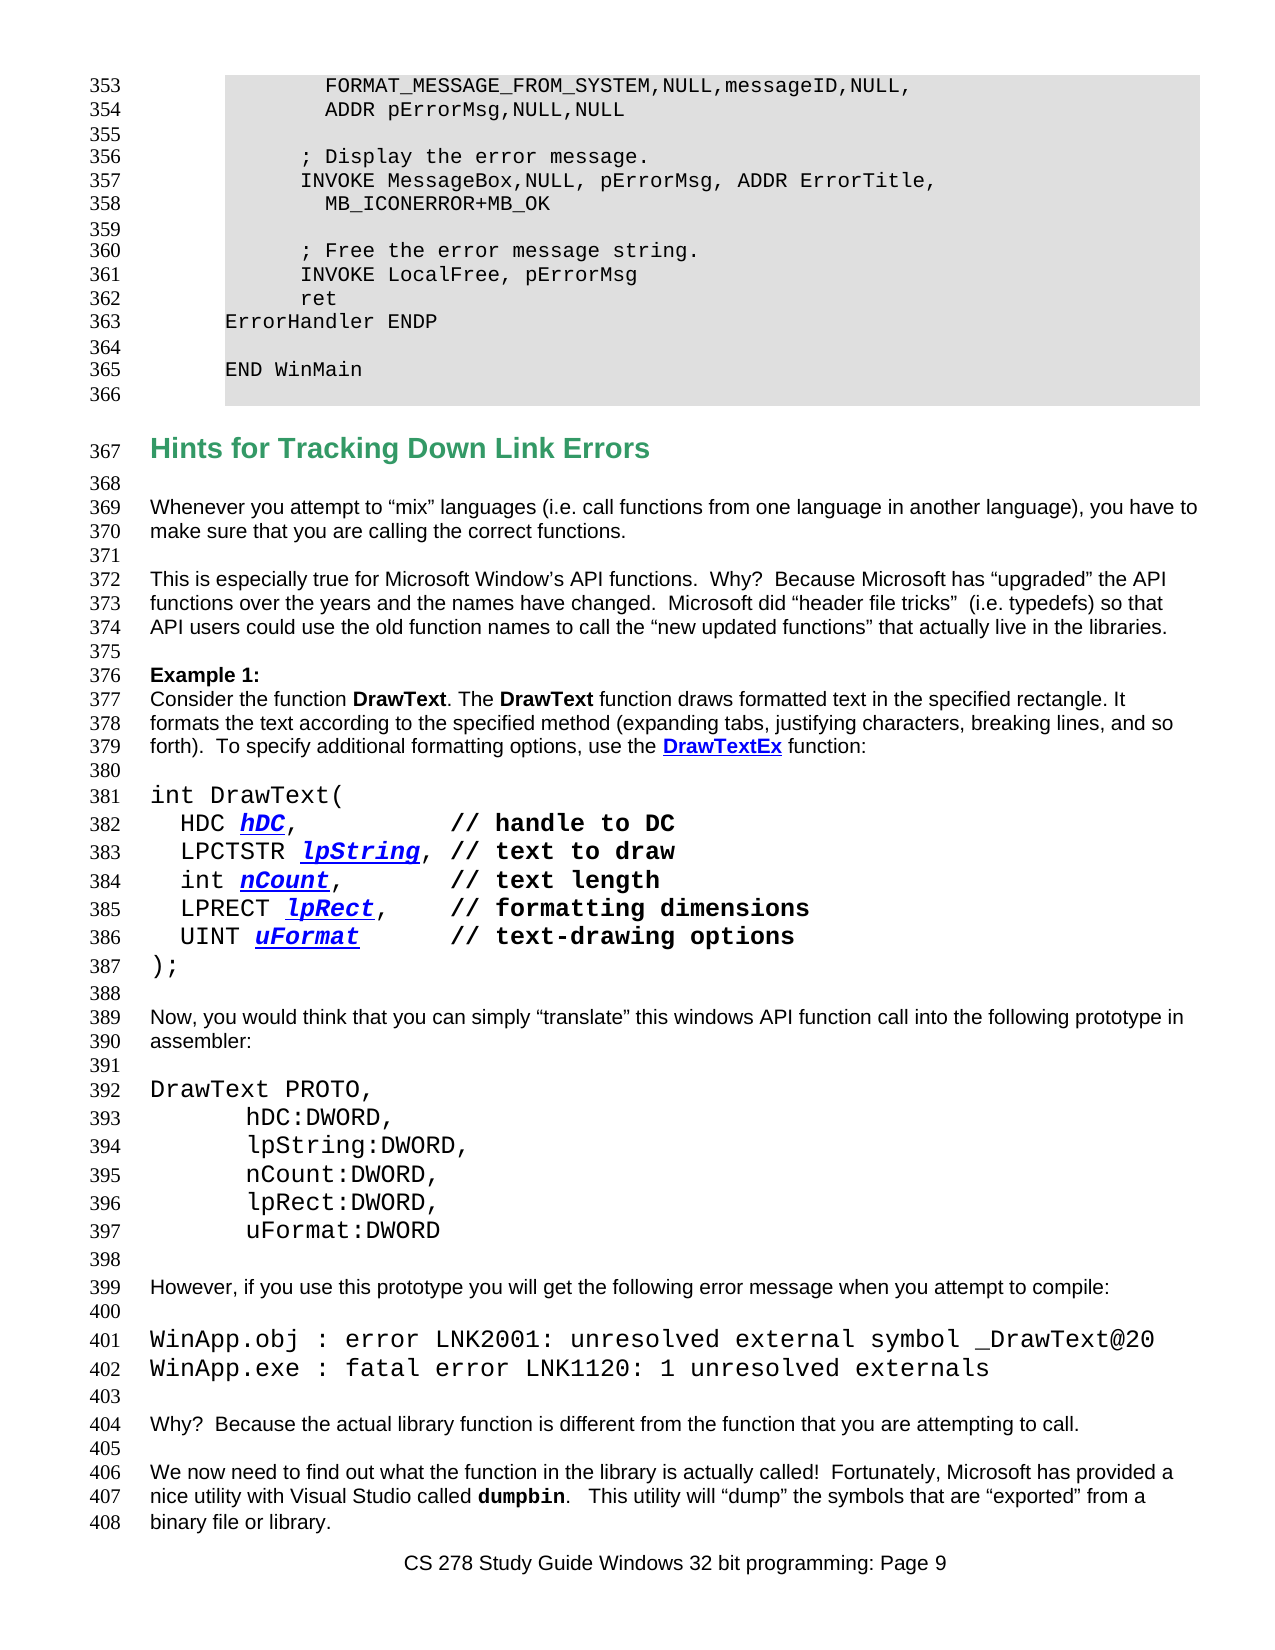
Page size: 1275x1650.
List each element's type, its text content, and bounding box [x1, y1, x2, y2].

text Whenever you attempt to “mix” languages (i.e. call functions from one language in another language), you have to make sure that you are calling the correct functions. [150, 495, 1200, 543]
text hDC:DWORD, [150, 1105, 1200, 1133]
text ADDR pErrorMsg,NULL,NULL [225, 99, 1200, 122]
subtitle Hints for Tracking Down Link Errors [150, 431, 1200, 464]
text This is especially true for Microsoft Window’s API functions. Why? Because Microsoft has “upgraded” the API functions over the years and the names have changed. Microsoft did “header file tricks” (i.e. typedefs) so that API users could use the old function names to call the “new updated functions” that actually live in the libraries. [150, 567, 1200, 638]
text ErrorHandler ENDP [225, 311, 1200, 335]
text WinApp.exe : fatal error LNK1120: 1 unresolved externals [150, 1355, 1200, 1384]
text INVOKE LocalFree, pErrorMsg [225, 264, 1200, 288]
text Now, you would think that you can simply “translate” this windows API function call into the following prototype in assembler: [150, 1004, 1200, 1052]
text lpString:DWORD, [150, 1133, 1200, 1161]
text Consider the function DrawText. The DrawText function draws formatted text in the specified rectangle. It formats the text according to the specified method (expanding tabs, justifying characters, breaking lines, and so forth). To specify additional formatting options, use the DrawTextEx function: [150, 686, 1200, 758]
text ; Display the error message. [225, 146, 1200, 169]
text nCount:DWORD, [150, 1161, 1200, 1190]
text int nCount, // text length [150, 867, 1200, 896]
text ; Free the error message string. [225, 241, 1200, 264]
text INVOKE MessageBox,NULL, pErrorMsg, ADDR ErrorTitle, [225, 169, 1200, 193]
text END WinMain [225, 359, 1200, 382]
text WinApp.obj : error LNK2001: unresolved external symbol _DrawText@20 [150, 1327, 1200, 1355]
text UINT uFormat // text-drawing options [150, 924, 1200, 952]
text DrawText PROTO, [150, 1076, 1200, 1105]
text We now need to find out what the function in the library is actually called! Fortunately, Microsoft has provided a nice utility with Visual Studio called dumpbin. This utility will “dump” the symbols that are “exported” from a binary file or library. [150, 1460, 1200, 1534]
text ); [150, 952, 1200, 981]
text MB_ICONERROR+MB_OK [225, 193, 1200, 217]
text uFormat:DWORD [150, 1218, 1200, 1246]
text ret [225, 288, 1200, 311]
text FORMAT_MESSAGE_FROM_SYSTEM,NULL,messageID,NULL, [225, 75, 1200, 99]
text HDC hDC, // handle to DC [150, 811, 1200, 839]
text Why? Because the actual library function is different from the function that you are attempting to call. [150, 1412, 1200, 1436]
text LPRECT lpRect, // formatting dimensions [150, 896, 1200, 924]
text lpRect:DWORD, [150, 1190, 1200, 1218]
text However, if you use this prototype you will get the following error message when you attempt to compile: [150, 1275, 1200, 1299]
text int DrawText( [150, 782, 1200, 811]
text LPCTSTR lpString, // text to draw [150, 839, 1200, 867]
text Example 1: [150, 662, 1200, 686]
